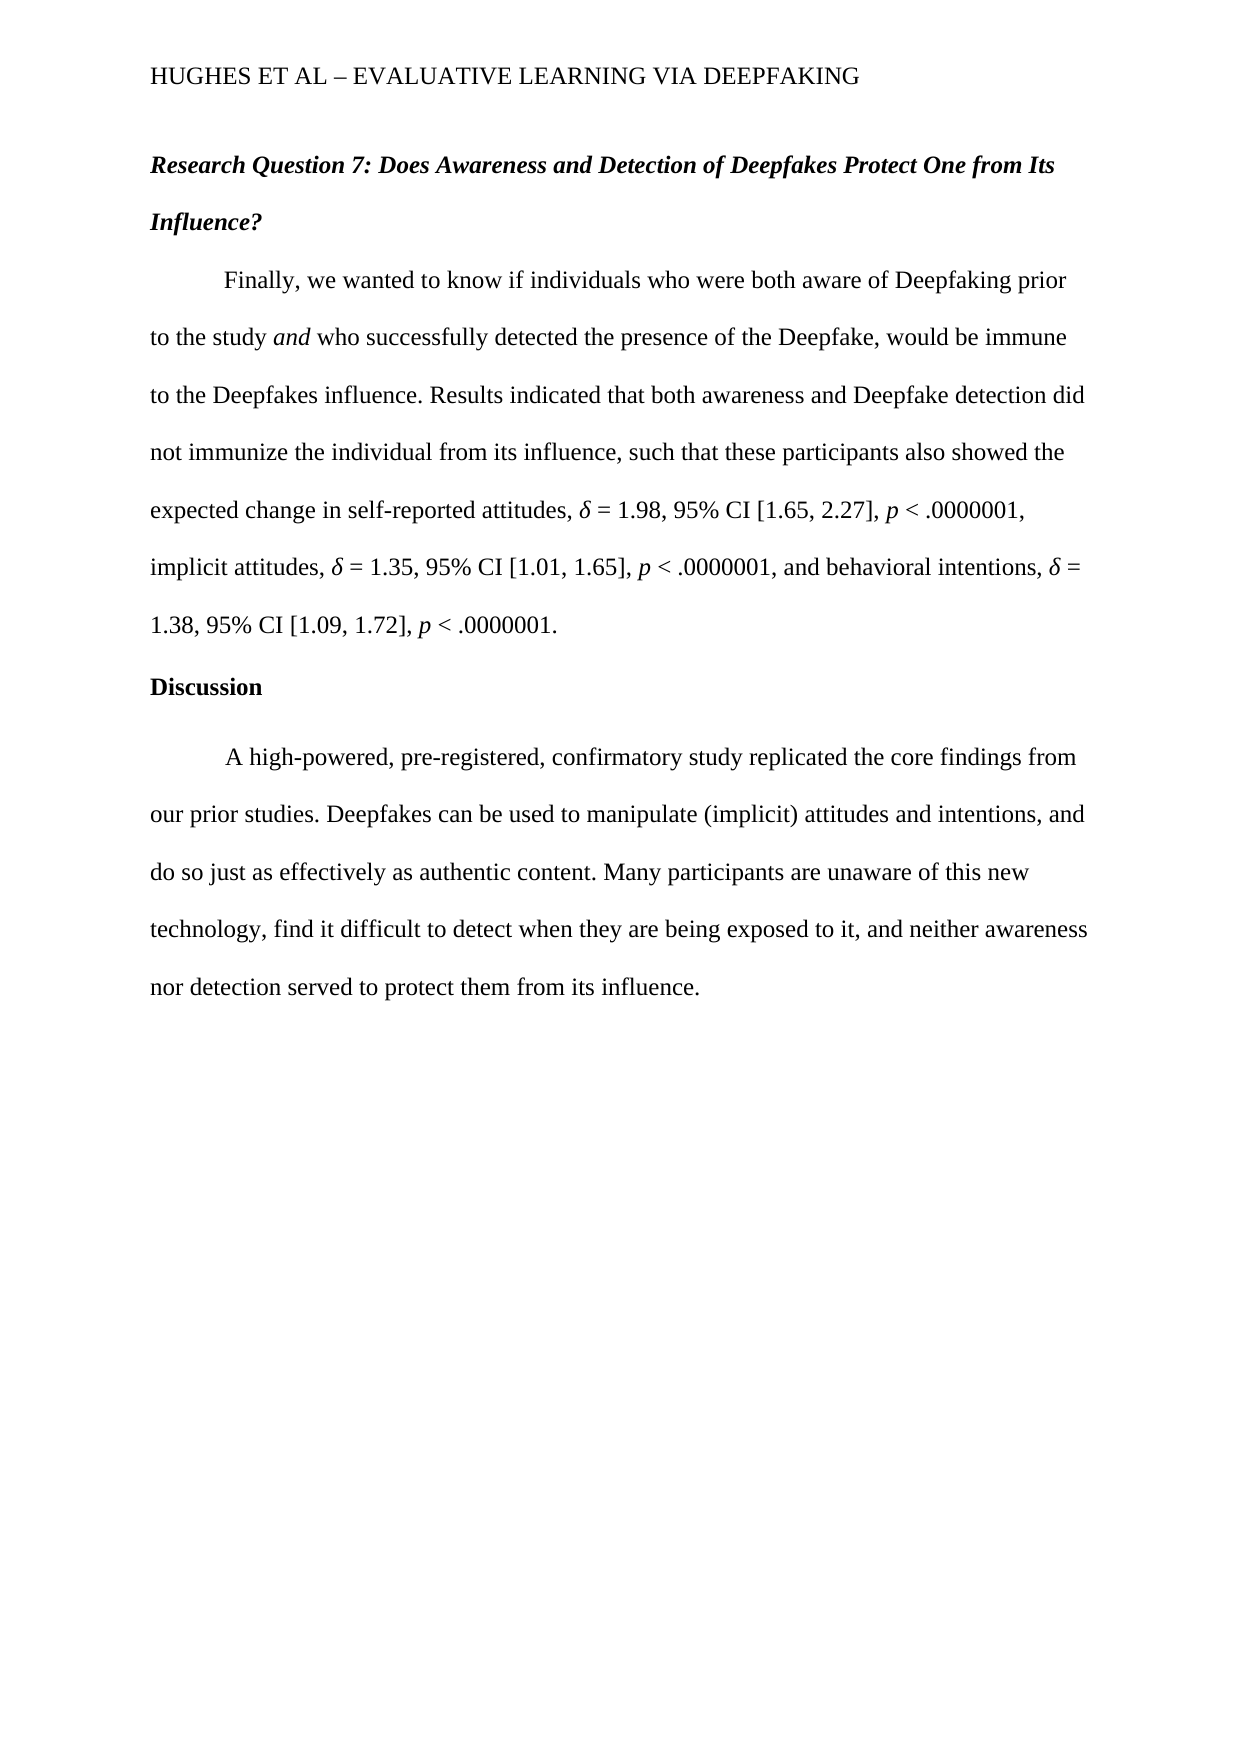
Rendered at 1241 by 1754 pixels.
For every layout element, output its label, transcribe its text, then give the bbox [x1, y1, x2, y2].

text A high-powered, pre-registered, confirmatory study replicated the core findings from our prior studies. Deepfakes can be used to manipulate (implicit) attitudes and intentions, and do so just as effectively as authentic content. Many participants are unaware of this new technology, find it difficult to detect when they are being exposed to it, and neither awareness nor detection served to protect them from its influence. [150, 742, 1090, 1000]
text Finally, we wanted to know if individuals who were both aware of Deepfaking prior to the study and who successfully detected the presence of the Deepfake, would be immune to the Deepfakes influence. Results indicated that both awareness and Deepfake detection did not immunize the individual from its influence, such that these participants also showed the expected change in self-reported attitudes, δ = 1.98, 95% CI [1.65, 2.27], p < .0000001, implicit attitudes, δ = 1.35, 95% CI [1.01, 1.65], p < .0000001, and behavioral intentions, δ = 1.38, 95% CI [1.09, 1.72], p < .0000001. [150, 265, 1090, 639]
text Discussion [150, 672, 1090, 700]
text Research Question 7: Does Awareness and Detection of Deepfakes Protect One from Its Influence? [150, 150, 1090, 236]
